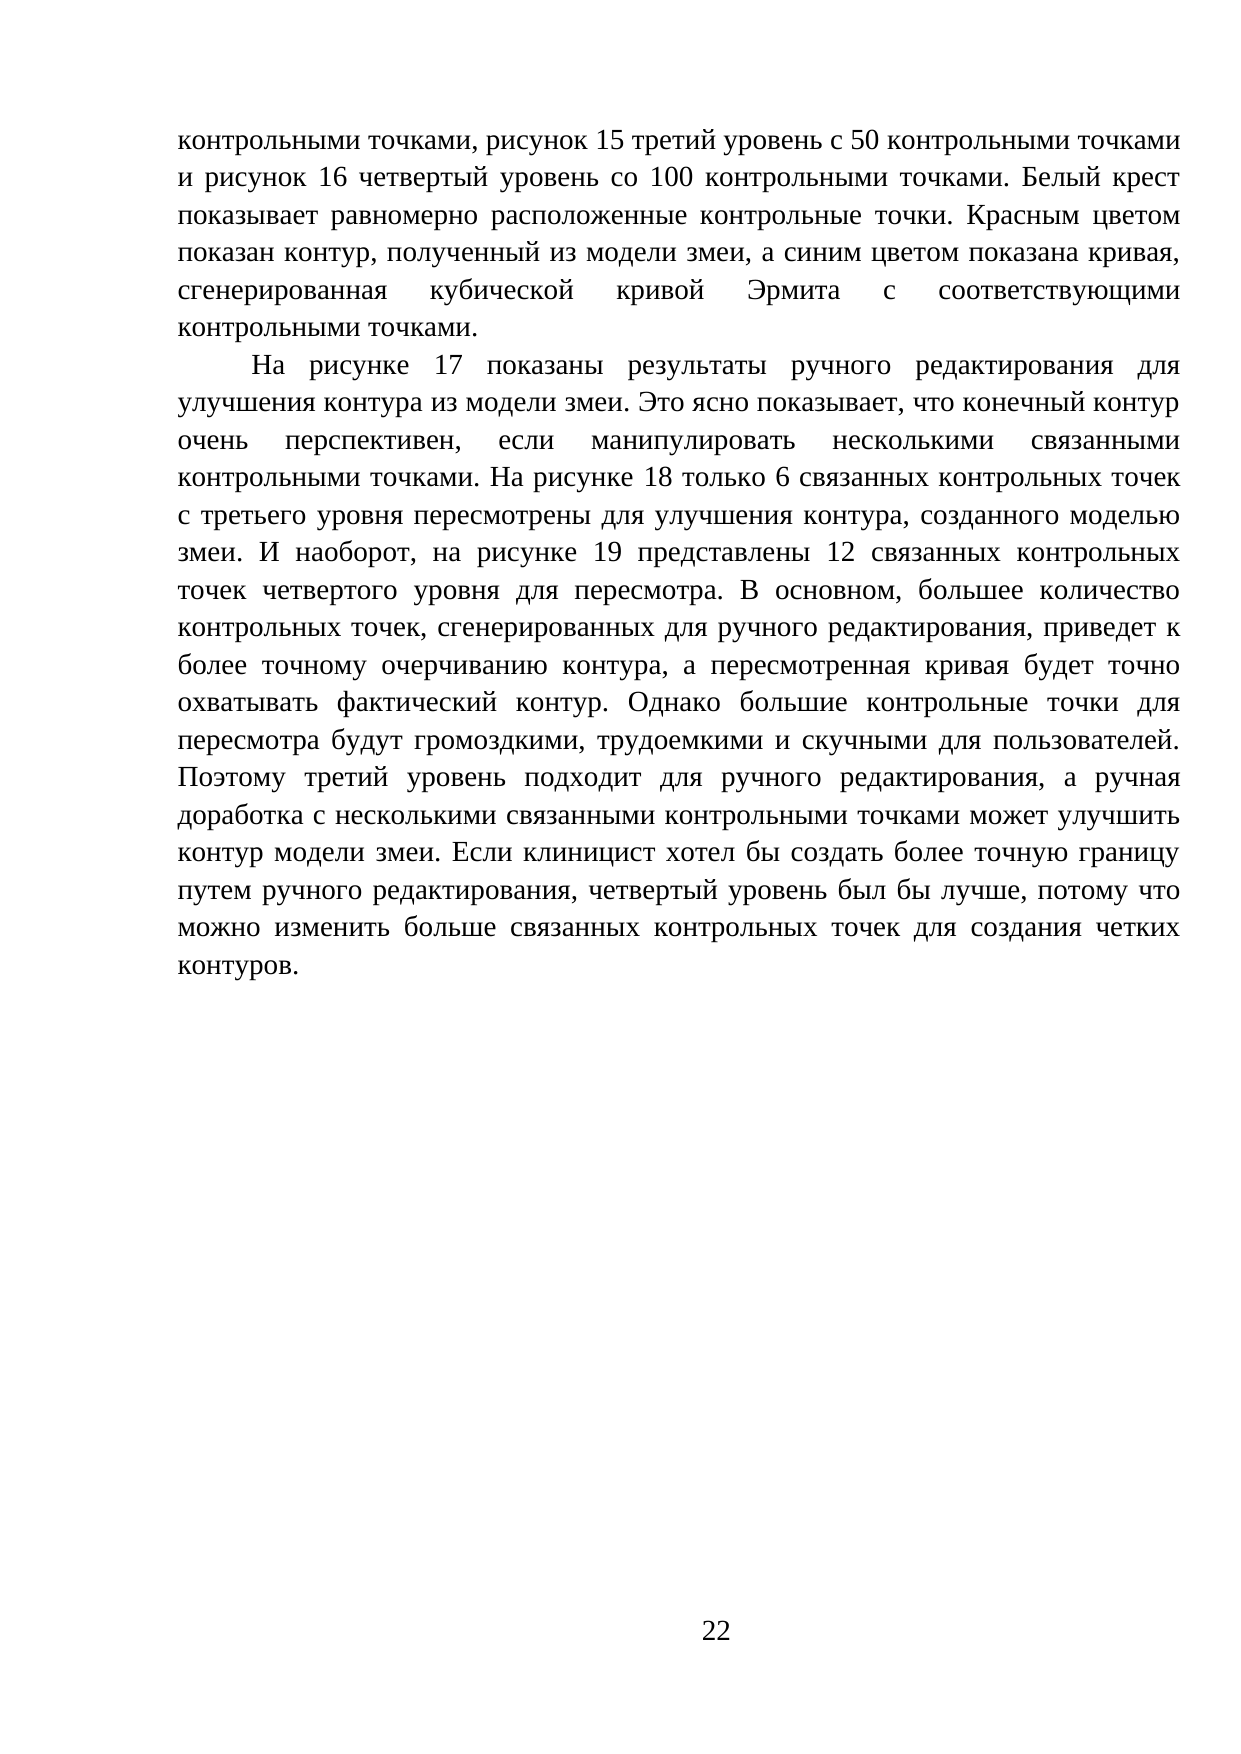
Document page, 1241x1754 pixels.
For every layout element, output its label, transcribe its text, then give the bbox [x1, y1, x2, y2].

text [177, 118, 1181, 343]
text На рисунке 17 показаны результаты ручного редактирования для улучшения контура из модели змеи. Это ясно показывает, что конечный контур очень перспективен, если манипулировать несколькими связанными контрольными точками. На рисунке 18 только 6 связанных контрольных точек с третьего уровня пересмотрены для улучшения контура, созданного моделью змеи. И наоборот, на рисунке 19 представлены 12 связанных контрольных точек четвертого уровня для пересмотра. В основном, большее количество контрольных точек, сгенерированных для ручного редактирования, приведет к более точному очерчиванию контура, а пересмотренная кривая будет точно охватывать фактический контур. Однако большие контрольные точки для пересмотра будут громоздкими, трудоемкими и скучными для пользователей. Поэтому третий уровень подходит для ручного редактирования, а ручная доработка с несколькими связанными контрольными точками может улучшить контур модели змеи. Если клиницист хотел бы создать более точную границу путем ручного редактирования, четвертый уровень был бы лучше, потому что можно изменить больше связанных контрольных точек для создания четких контуров. [177, 343, 1181, 981]
